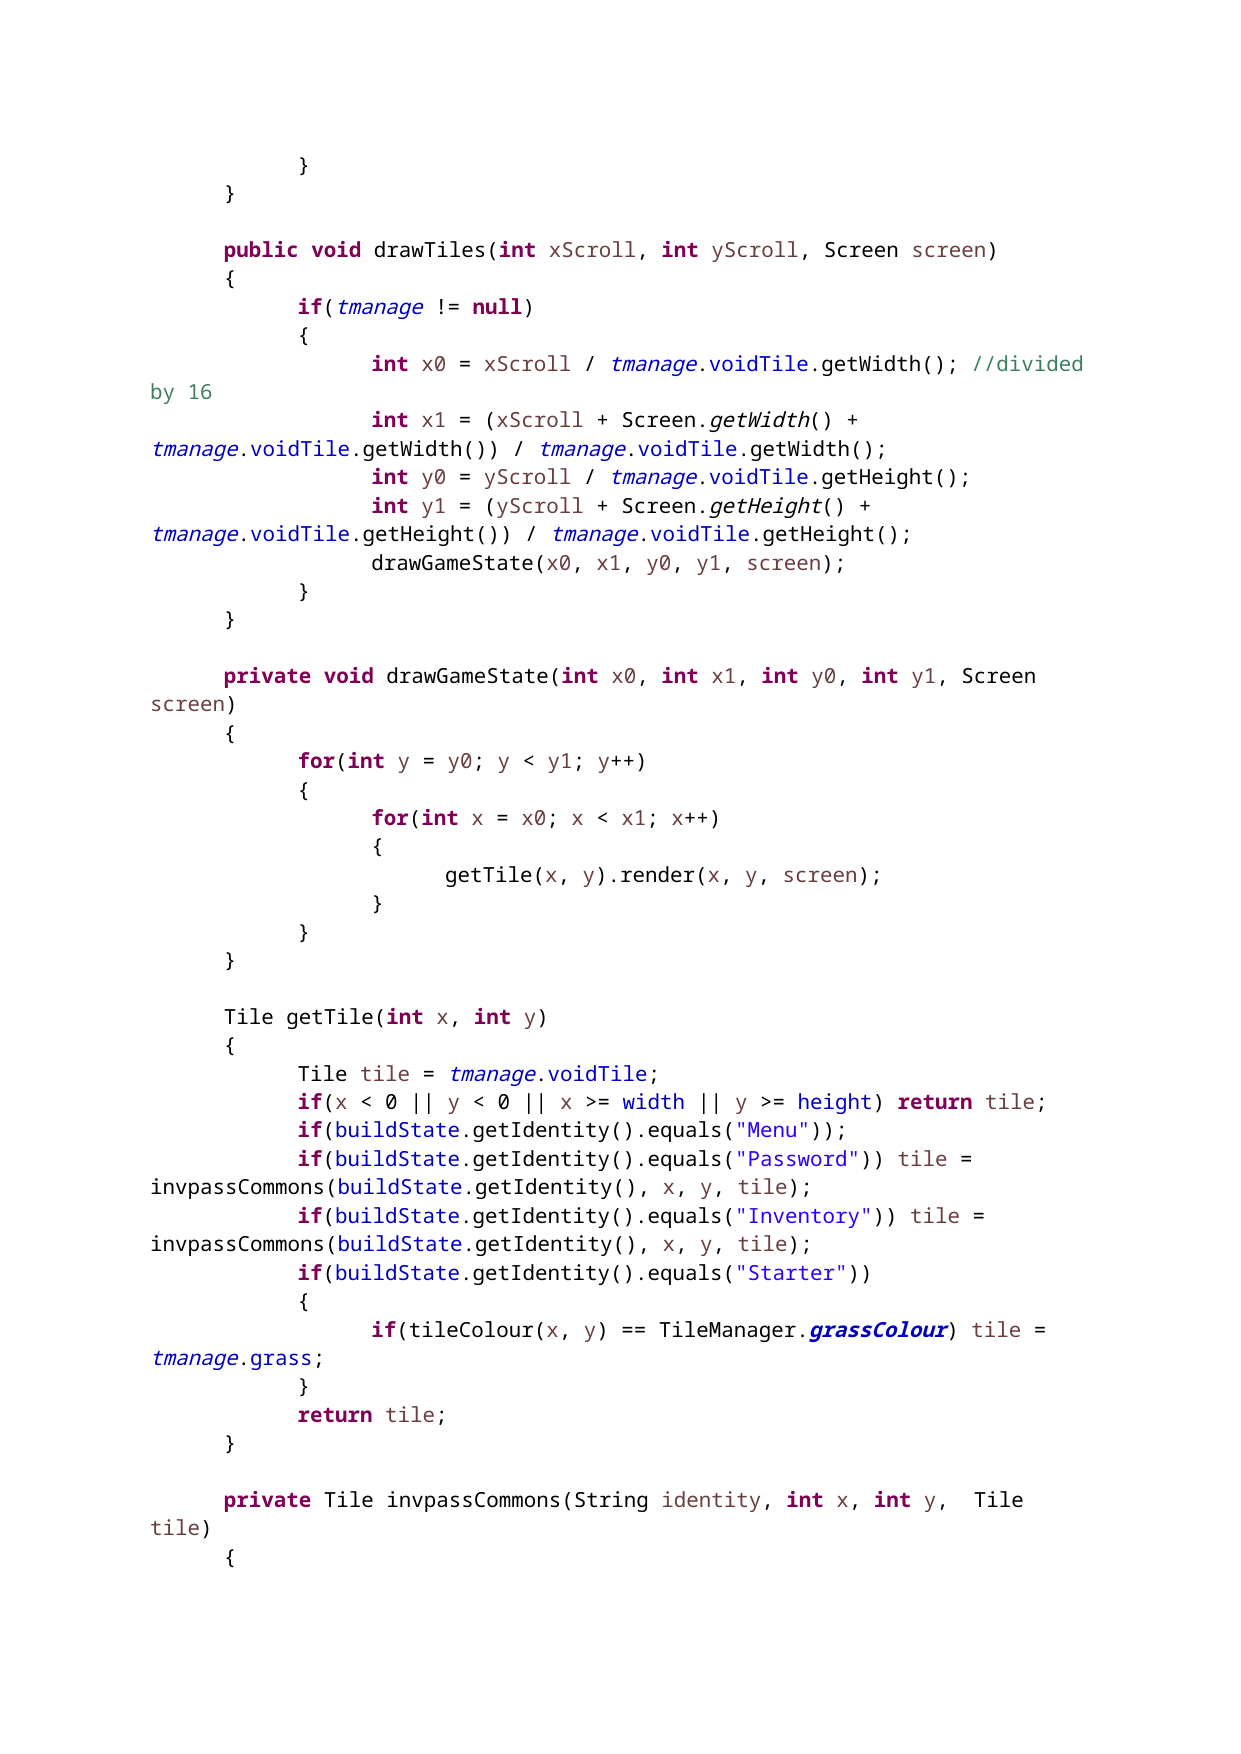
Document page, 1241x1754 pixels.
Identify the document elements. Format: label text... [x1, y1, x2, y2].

text { [150, 263, 1090, 292]
text int y0 = yScroll / tmanage.voidTile.getHeight(); [150, 462, 1090, 491]
text } [150, 945, 1090, 974]
text } [150, 178, 1090, 207]
text } [150, 1428, 1090, 1457]
text } [150, 917, 1090, 945]
text if(buildState.getIdentity().equals("Menu")); [150, 1116, 1090, 1144]
text } [150, 576, 1090, 604]
text { [150, 1542, 1090, 1570]
text for(int x = x0; x < x1; x++) [150, 803, 1090, 832]
text getTile(x, y).render(x, y, screen); [150, 860, 1090, 888]
text private Tile invpassCommons(String identity, int x, int y, Tile tile) [150, 1485, 1090, 1542]
text } [150, 1372, 1090, 1400]
text Tile tile = tmanage.voidTile; [150, 1059, 1090, 1087]
text if(tmanage != null) [150, 292, 1090, 320]
text int y1 = (yScroll + Screen.getHeight() + tmanage.voidTile.getHeight()) / tmanage.voidTile.getHeight(); [150, 491, 1090, 548]
text int x0 = xScroll / tmanage.voidTile.getWidth(); //divided by 16 [150, 349, 1090, 406]
text { [150, 718, 1090, 746]
text { [150, 832, 1090, 860]
text if(tileColour(x, y) == TileManager.grassColour) tile = tmanage.grass; [150, 1315, 1090, 1372]
text int x1 = (xScroll + Screen.getWidth() + tmanage.voidTile.getWidth()) / tmanage.voidTile.getWidth(); [150, 406, 1090, 462]
text private void drawGameState(int x0, int x1, int y0, int y1, Screen screen) [150, 661, 1090, 718]
text Tile getTile(int x, int y) [150, 1002, 1090, 1030]
text for(int y = y0; y < y1; y++) [150, 746, 1090, 775]
text { [150, 320, 1090, 349]
text drawGameState(x0, x1, y0, y1, screen); [150, 548, 1090, 576]
text if(x < 0 || y < 0 || x >= width || y >= height) return tile; [150, 1087, 1090, 1116]
text if(buildState.getIdentity().equals("Inventory")) tile = invpassCommons(buildState.getIdentity(), x, y, tile); [150, 1201, 1090, 1258]
text } [150, 604, 1090, 633]
text } [150, 150, 1090, 178]
text if(buildState.getIdentity().equals("Starter")) [150, 1258, 1090, 1286]
text if(buildState.getIdentity().equals("Password")) tile = invpassCommons(buildState.getIdentity(), x, y, tile); [150, 1144, 1090, 1201]
text { [150, 1030, 1090, 1059]
text public void drawTiles(int xScroll, int yScroll, Screen screen) [150, 235, 1090, 263]
text { [150, 1286, 1090, 1315]
text } [150, 888, 1090, 917]
text return tile; [150, 1400, 1090, 1428]
text { [150, 775, 1090, 803]
